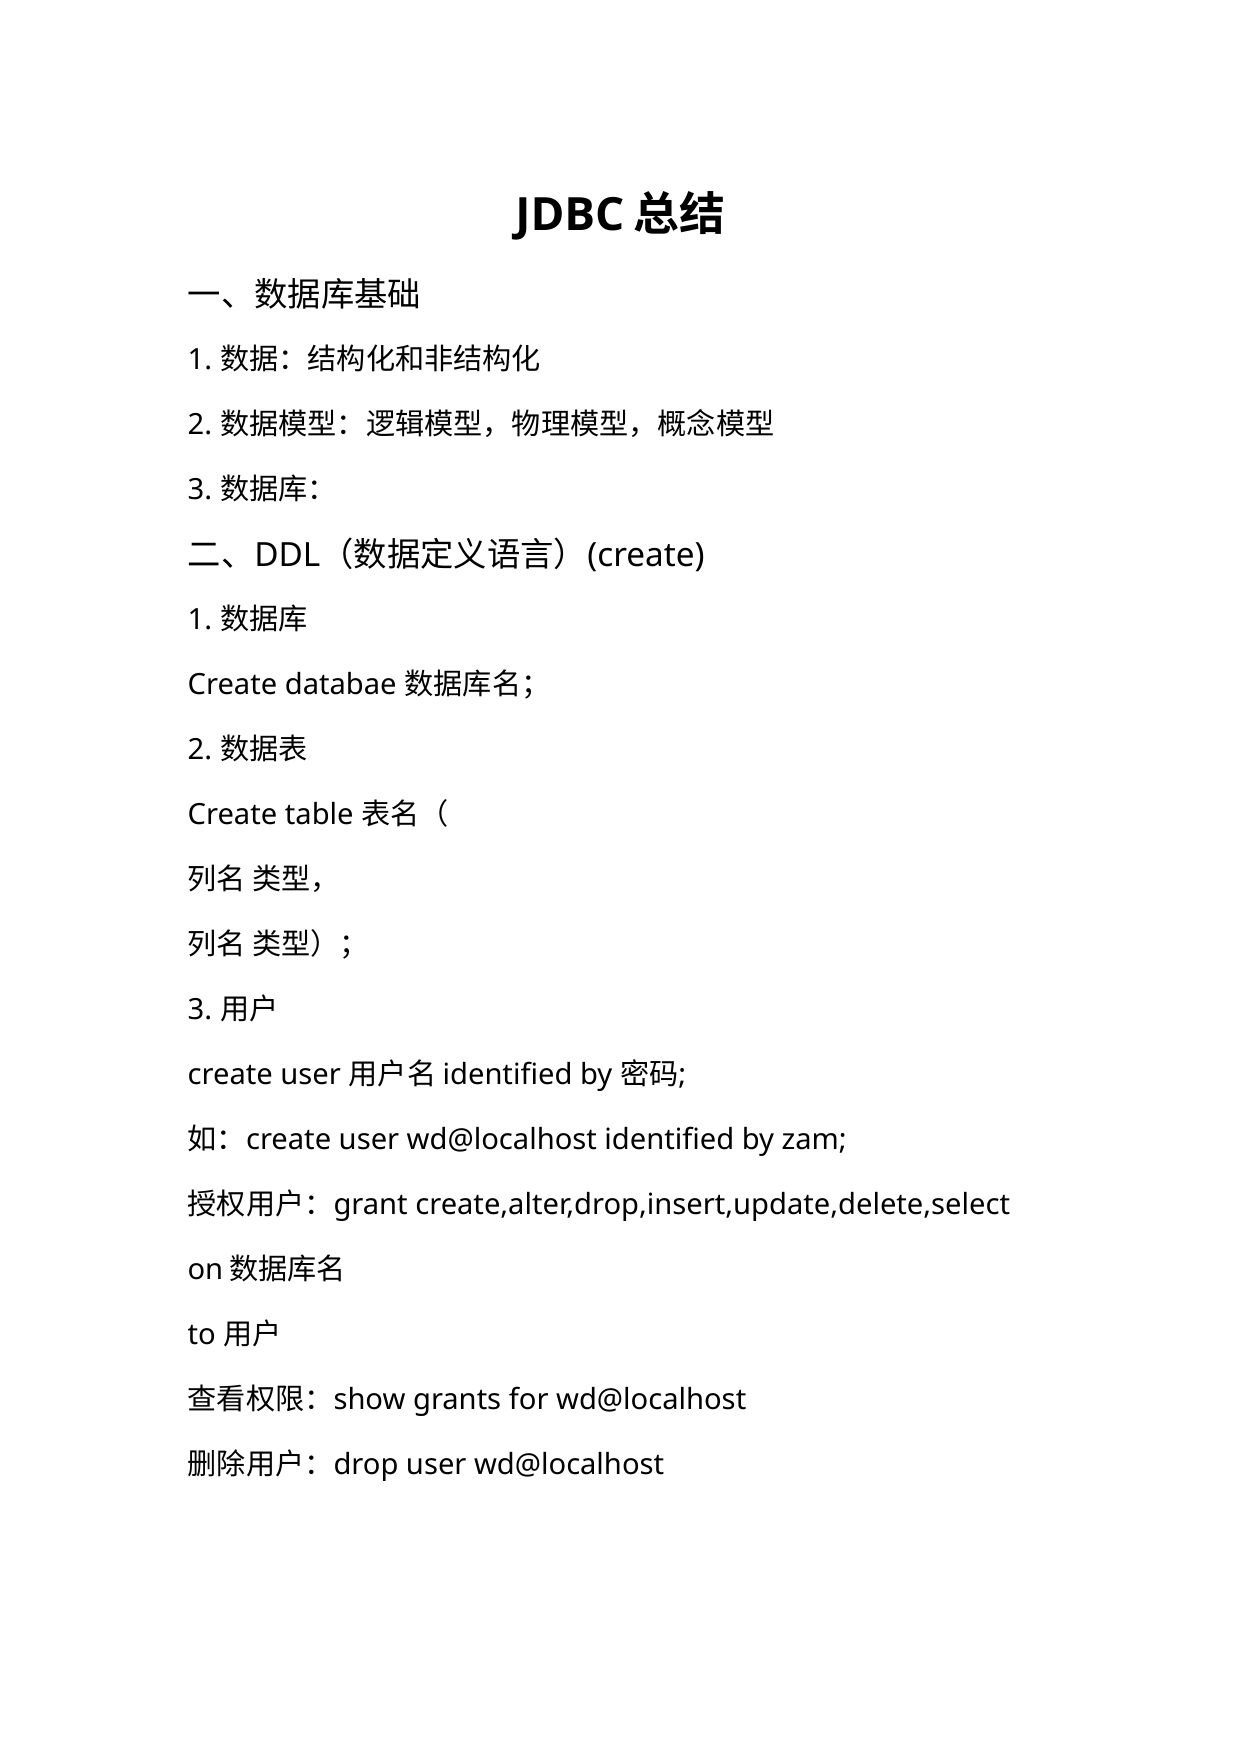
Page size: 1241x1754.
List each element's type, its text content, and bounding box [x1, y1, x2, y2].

list Create databae 数据库名； [187, 649, 1053, 714]
list 数据表 [187, 714, 1053, 779]
text JDBC总结 [187, 162, 1053, 259]
list 数据库基础 [187, 259, 1053, 324]
list 数据库 [187, 584, 1053, 649]
list Create table 表名（ [187, 779, 1053, 844]
list 授权用户：grant create,alter,drop,insert,update,delete,select on数据库名 [187, 1169, 1053, 1299]
list 查看权限：show grants for wd@localhost [187, 1364, 1053, 1429]
list 列名 类型， [187, 844, 1053, 909]
list 用户 [187, 974, 1053, 1039]
list create user 用户名 identified by 密码; [187, 1039, 1053, 1104]
list to 用户 [187, 1299, 1053, 1364]
list 如：create user wd@localhost identified by zam; [187, 1104, 1053, 1169]
list 数据模型：逻辑模型，物理模型，概念模型 [187, 389, 1053, 454]
list 数据：结构化和非结构化 [187, 324, 1053, 389]
list 删除用户：drop user wd@localhost [187, 1429, 1053, 1494]
list 数据库： [187, 454, 1053, 519]
list DDL（数据定义语言）(create) [187, 519, 1053, 584]
list 列名 类型）； [187, 909, 1053, 974]
